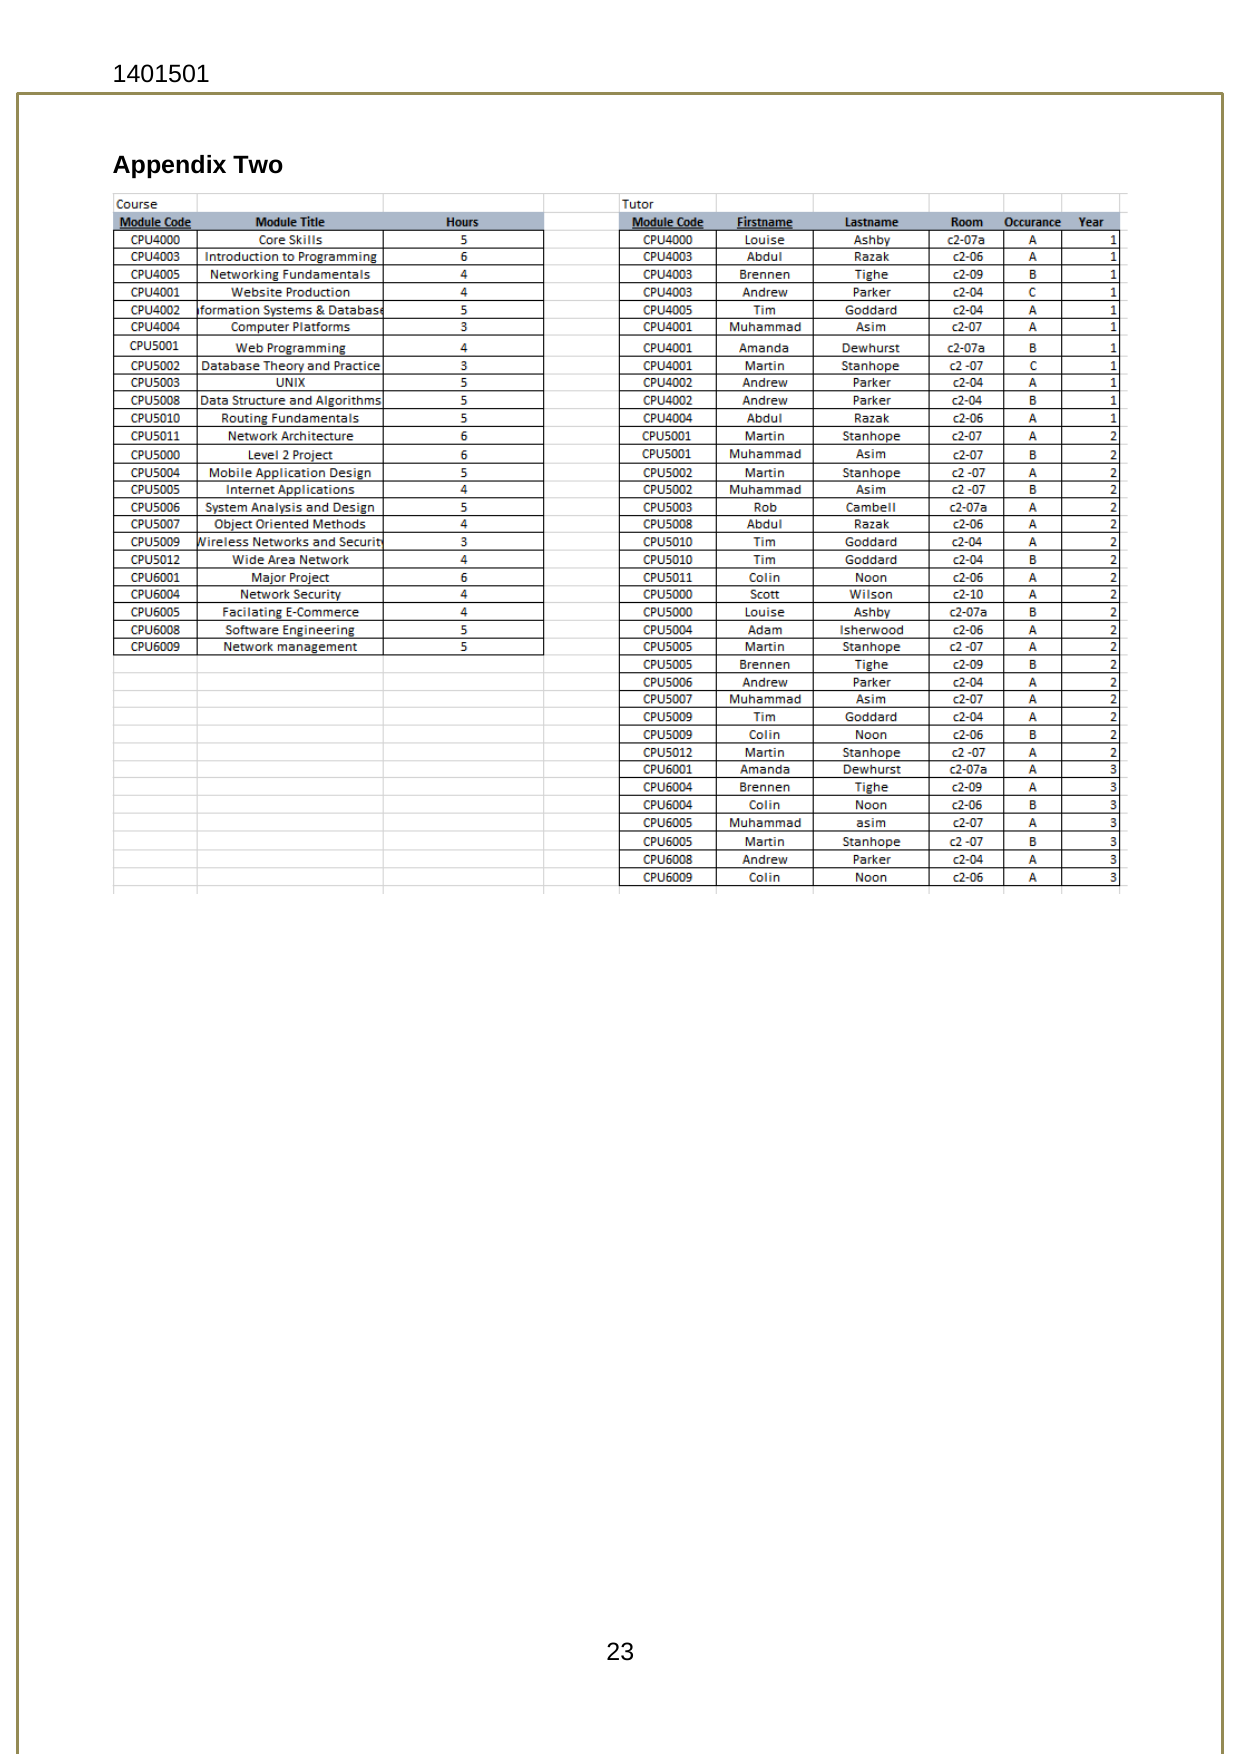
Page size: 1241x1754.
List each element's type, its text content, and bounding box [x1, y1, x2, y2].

picture [112, 193, 1128, 894]
subtitle Appendix Two [112, 150, 1128, 179]
